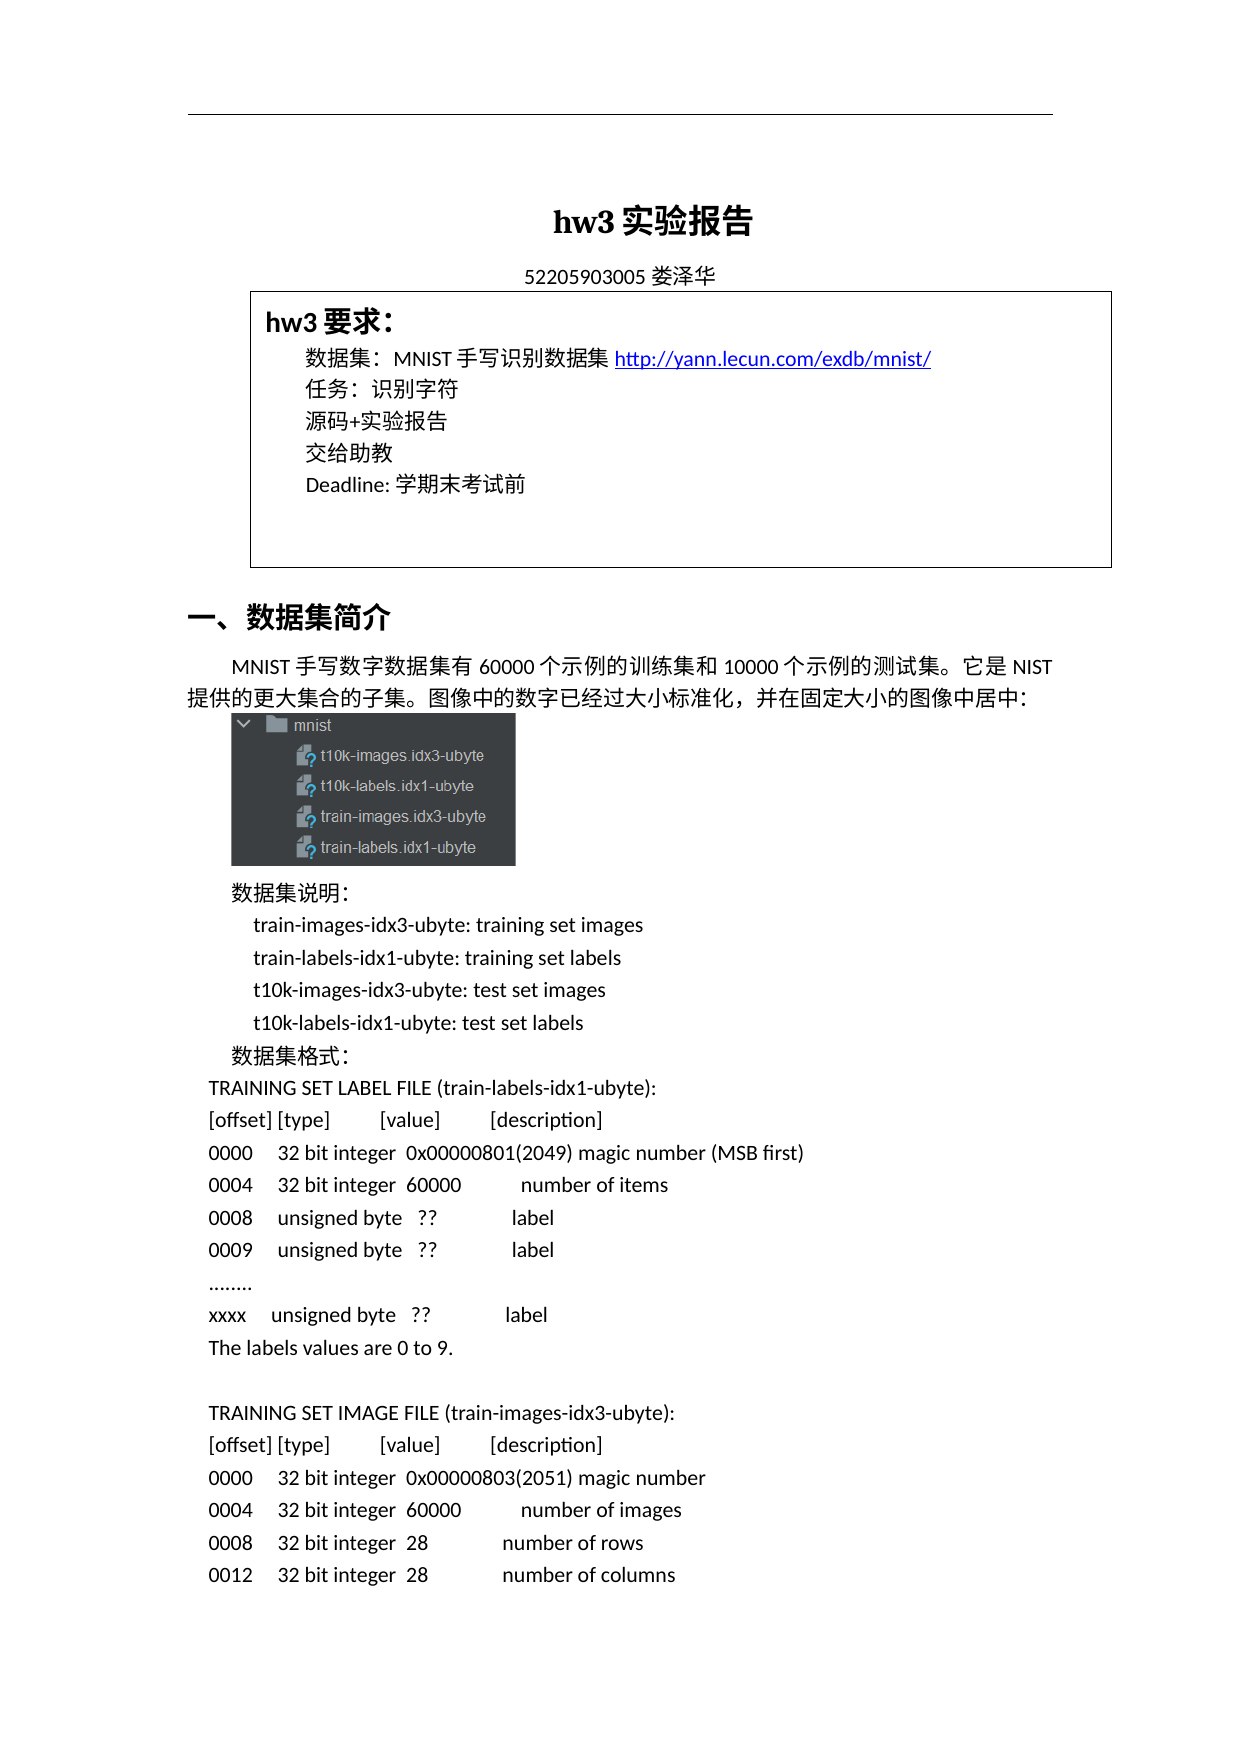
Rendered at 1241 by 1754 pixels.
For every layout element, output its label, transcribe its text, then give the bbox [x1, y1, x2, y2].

title hw3实验报告 [187, 187, 1053, 252]
text [offset] [type] [value] [description] [187, 1103, 1053, 1136]
text TRAINING SET IMAGE FILE (train-images-idx3-ubyte): [187, 1396, 1053, 1428]
text train-images-idx3-ubyte: training set images [209, 908, 1053, 941]
text [offset] [type] [value] [description] [187, 1428, 1053, 1461]
text MNIST手写数字数据集有60000个示例的训练集和10000个示例的测试集。它是NIST提供的更大集合的子集。图像中的数字已经过大小标准化，并在固定大小的图像中居中： [187, 648, 1053, 713]
text 0012 32 bit integer 28 number of columns [187, 1558, 1053, 1591]
text The labels values are 0 to 9. [187, 1331, 1053, 1363]
text 0004 32 bit integer 60000 number of images [187, 1493, 1053, 1526]
text 0008 32 bit integer 28 number of rows [187, 1526, 1053, 1558]
text 0008 unsigned byte ?? label [187, 1201, 1053, 1233]
text 0004 32 bit integer 60000 number of items [187, 1168, 1053, 1201]
text t10k-images-idx3-ubyte: test set images [209, 973, 1053, 1006]
text 数据集格式： [187, 1038, 1053, 1071]
text 52205903005 娄泽华 [187, 258, 1053, 291]
subtitle 一、数据集简介 [187, 583, 1053, 648]
text TRAINING SET LABEL FILE (train-labels-idx1-ubyte): [187, 1071, 1053, 1103]
text xxxx unsigned byte ?? label [187, 1298, 1053, 1331]
text 0009 unsigned byte ?? label [187, 1233, 1053, 1266]
text 0000 32 bit integer 0x00000801(2049) magic number (MSB first) [187, 1136, 1053, 1168]
text 数据集说明： [187, 876, 1053, 908]
text ........ [187, 1266, 1053, 1298]
picture [231, 713, 516, 866]
text t10k-labels-idx1-ubyte: test set labels [209, 1006, 1053, 1038]
text train-labels-idx1-ubyte: training set labels [209, 941, 1053, 973]
text 0000 32 bit integer 0x00000803(2051) magic number [187, 1461, 1053, 1493]
